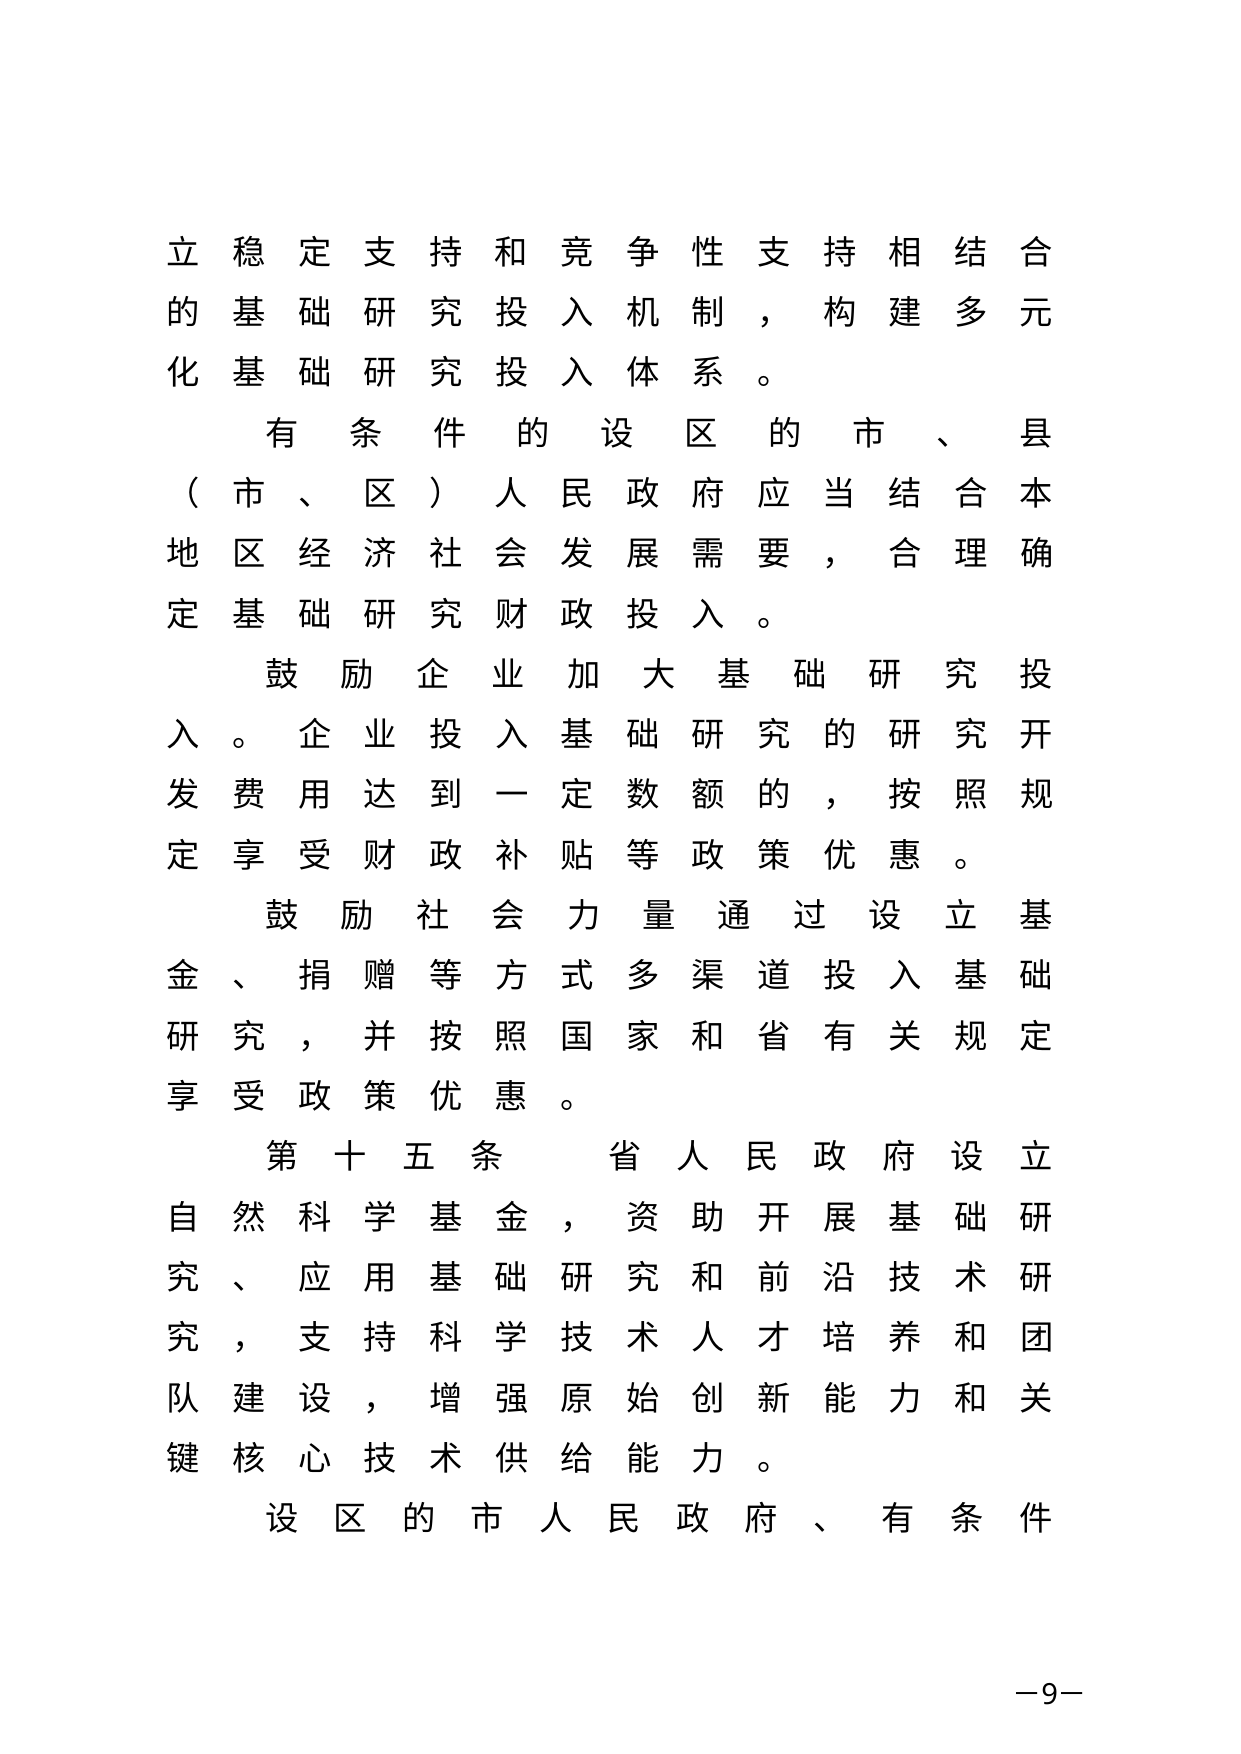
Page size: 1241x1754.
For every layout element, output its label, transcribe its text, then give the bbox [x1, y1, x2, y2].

text 第十五条 省人民政府设立自然科学基金，资助开展基础研究、应用基础研究和前沿技术研究，支持科学技术人才培养和团队建设，增强原始创新能力和关键核心技术供给能力。 [167, 1124, 1085, 1486]
text 鼓励企业加大基础研究投入。企业投入基础研究的研究开发费用达到一定数额的，按照规定享受财政补贴等政策优惠。 [167, 642, 1085, 883]
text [167, 1486, 1085, 1546]
text 鼓励社会力量通过设立基金、捐赠等方式多渠道投入基础研究，并按照国家和省有关规定享受政策优惠。 [167, 883, 1085, 1124]
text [167, 219, 1085, 400]
text 有条件的设区的市、县（市、区）人民政府应当结合本地区经济社会发展需要，合理确定基础研究财政投入。 [167, 400, 1085, 642]
